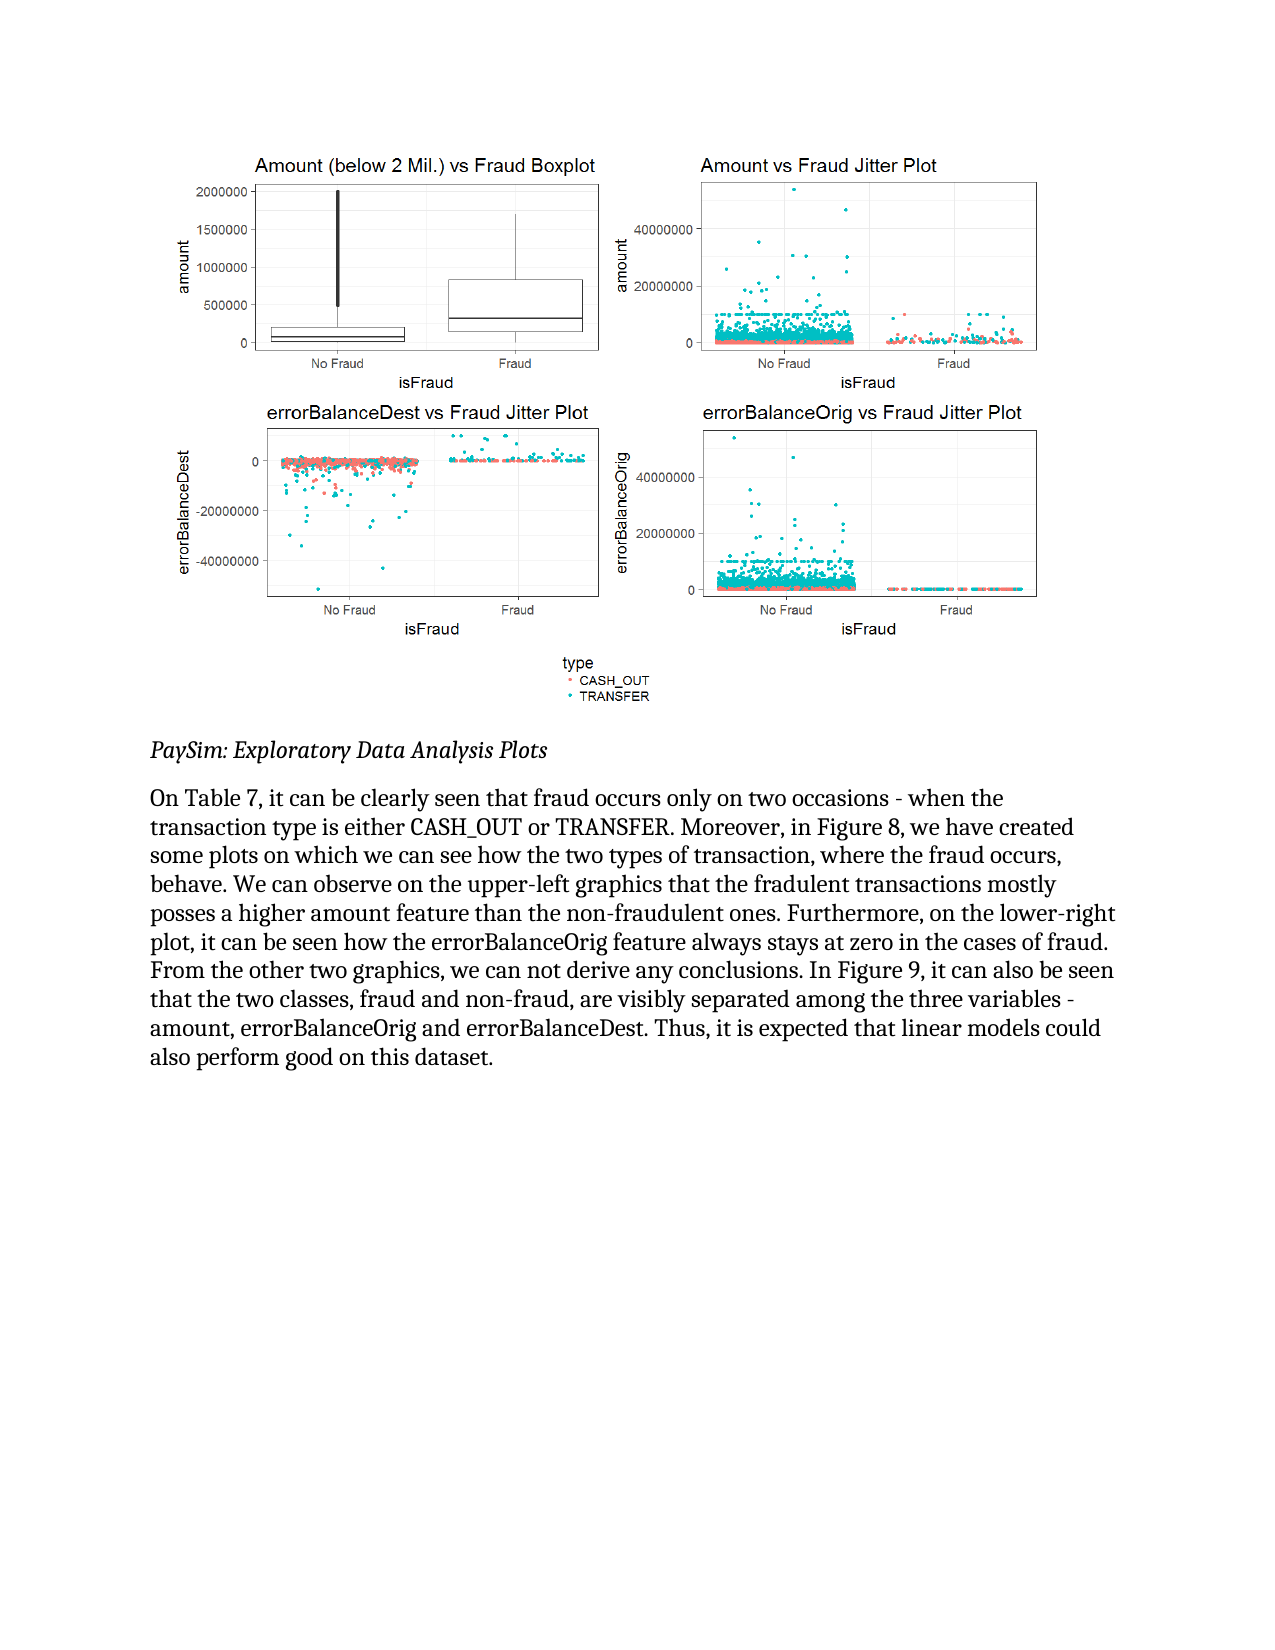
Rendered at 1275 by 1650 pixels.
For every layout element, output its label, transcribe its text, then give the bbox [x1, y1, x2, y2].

picture [168, 150, 1044, 716]
text PaySim: Exploratory Data Analysis Plots [150, 736, 1125, 765]
text On Table 7, it can be clearly seen that fraud occurs only on two occasions - when the transaction type is either CASH_OUT or TRANSFER. Moreover, in Figure 8, we have created some plots on which we can see how the two types of transaction, where the fraud occurs, behave. We can observe on the upper-left graphics that the fradulent transactions mostly posses a higher amount feature than the non-fraudulent ones. Furthermore, on the lower-right plot, it can be seen how the errorBalanceOrig feature always stays at zero in the cases of fraud. From the other two graphics, we can not derive any conclusions. In Figure 9, it can also be seen that the two classes, fraud and non-fraud, are visibly separated among the three variables - amount, errorBalanceOrig and errorBalanceDest. Thus, it is expected that linear models could also perform good on this dataset. [150, 784, 1125, 1071]
